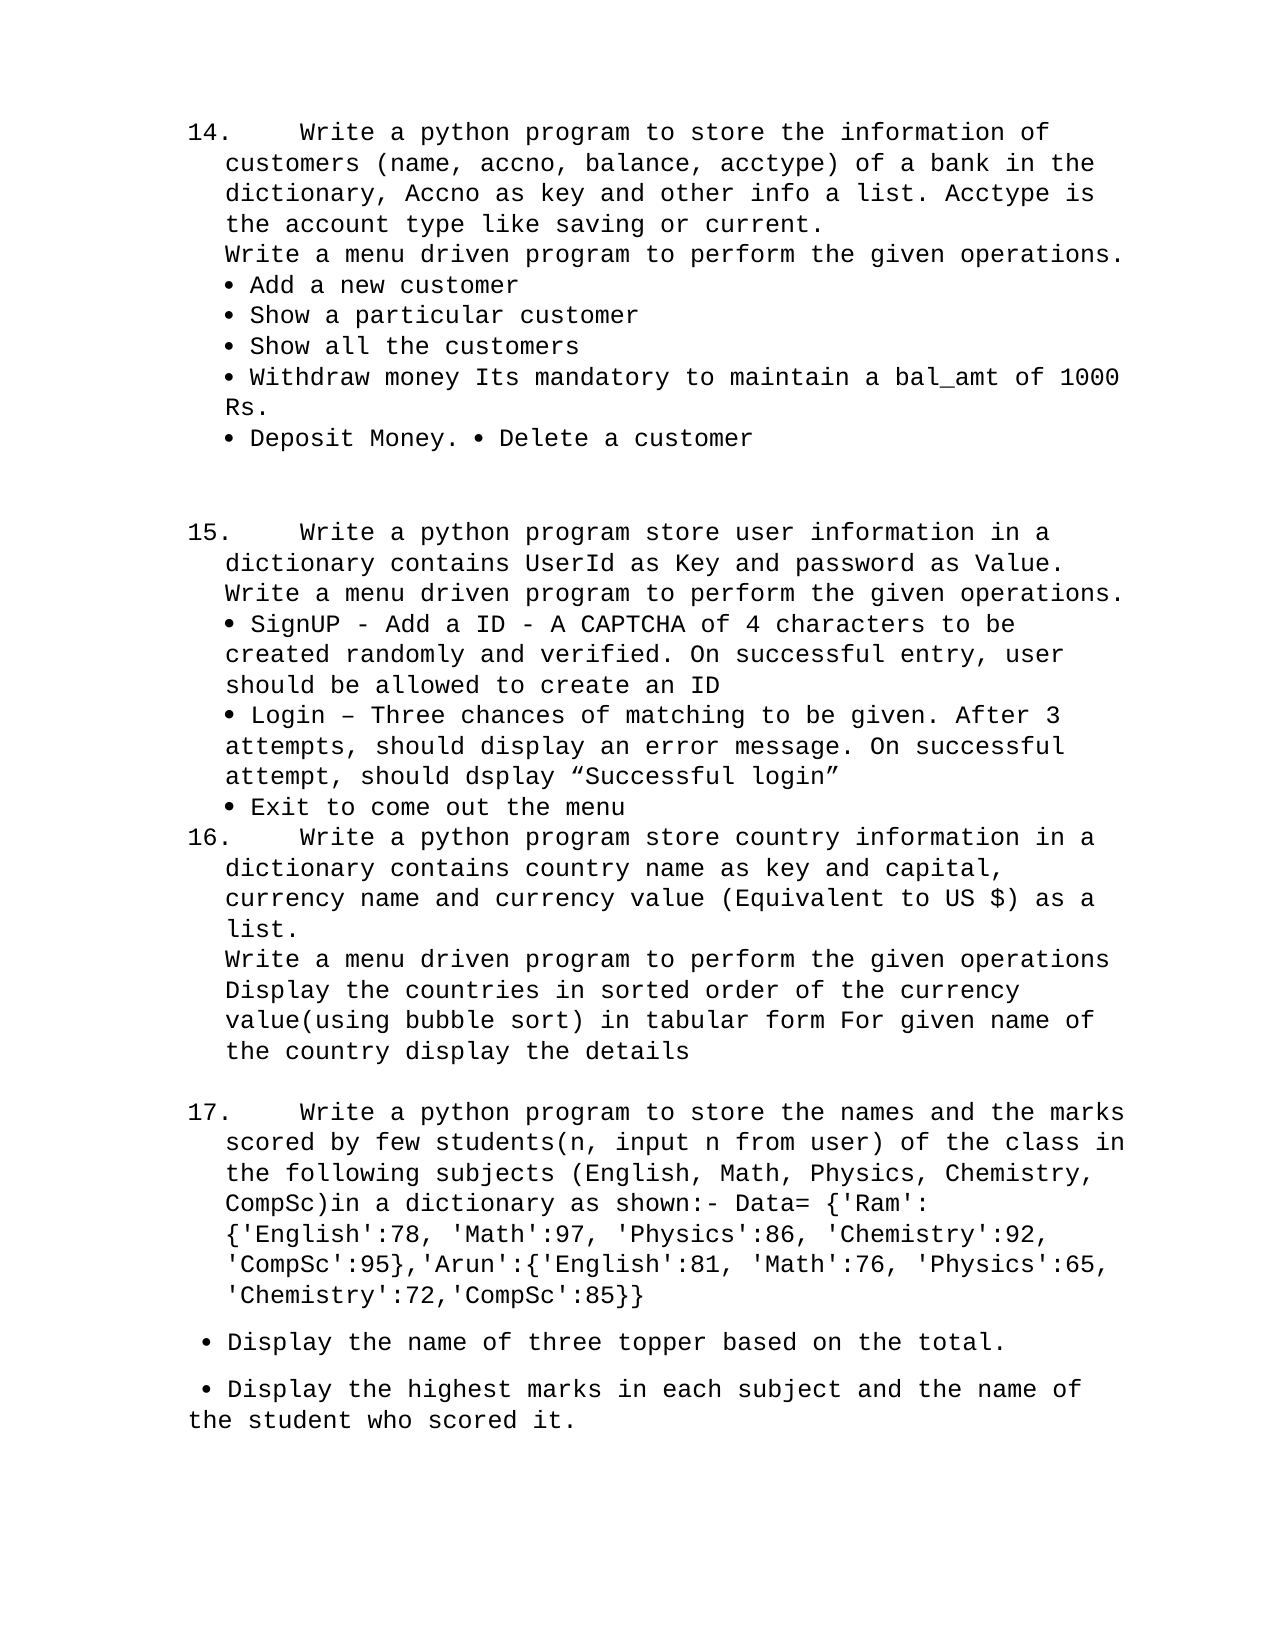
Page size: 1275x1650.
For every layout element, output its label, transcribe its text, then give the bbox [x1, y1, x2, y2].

list Add a new customer [225, 273, 1125, 301]
text Display the highest marks in each subject and the name of the student who scored it. [187, 1377, 1125, 1436]
list Write a menu driven program to perform the given operations Display the countries in sorted order of the currency value(using bubble sort) in tabular form For given name of the country display the details [225, 947, 1125, 1067]
list Write a menu driven program to perform the given operations. [225, 242, 1125, 270]
list Deposit Money. Delete a customer [225, 425, 1125, 453]
list SignUP - Add a ID - A CAPTCHA of 4 characters to be created randomly and verified. On successful entry, user should be allowed to create an ID [225, 611, 1125, 701]
list Write a python program to store the names and the marks scored by few students(n, input n from user) of the class in the following subjects (English, Math, Physics, Chemistry, CompSc)in a dictionary as shown:- Data= {'Ram':{'English':78, 'Math':97, 'Physics':86, 'Chemistry':92, 'CompSc':95},'Arun':{'English':81, 'Math':76, 'Physics':65, 'Chemistry':72,'CompSc':85}} [187, 1099, 1125, 1311]
text Display the name of three topper based on the total. [187, 1330, 1125, 1358]
list Show a particular customer [225, 303, 1125, 331]
list Write a python program store user information in a dictionary contains UserId as Key and password as Value. Write a menu driven program to perform the given operations. [187, 519, 1125, 609]
list Write a python program to store the information of customers (name, accno, balance, acctype) of a bank in the dictionary, Accno as key and other info a list. Acctype is the account type like saving or current. [187, 120, 1125, 240]
list Write a python program store country information in a dictionary contains country name as key and capital, currency name and currency value (Equivalent to US $) as a list. [187, 825, 1125, 945]
list Withdraw money Its mandatory to maintain a bal_amt of 1000 Rs. [225, 364, 1125, 423]
list Login – Three chances of matching to be given. After 3 attempts, should display an error message. On successful attempt, should dsplay “Successful login” [225, 703, 1125, 792]
list Exit to come out the menu [225, 794, 1125, 823]
list Show all the customers [225, 334, 1125, 362]
